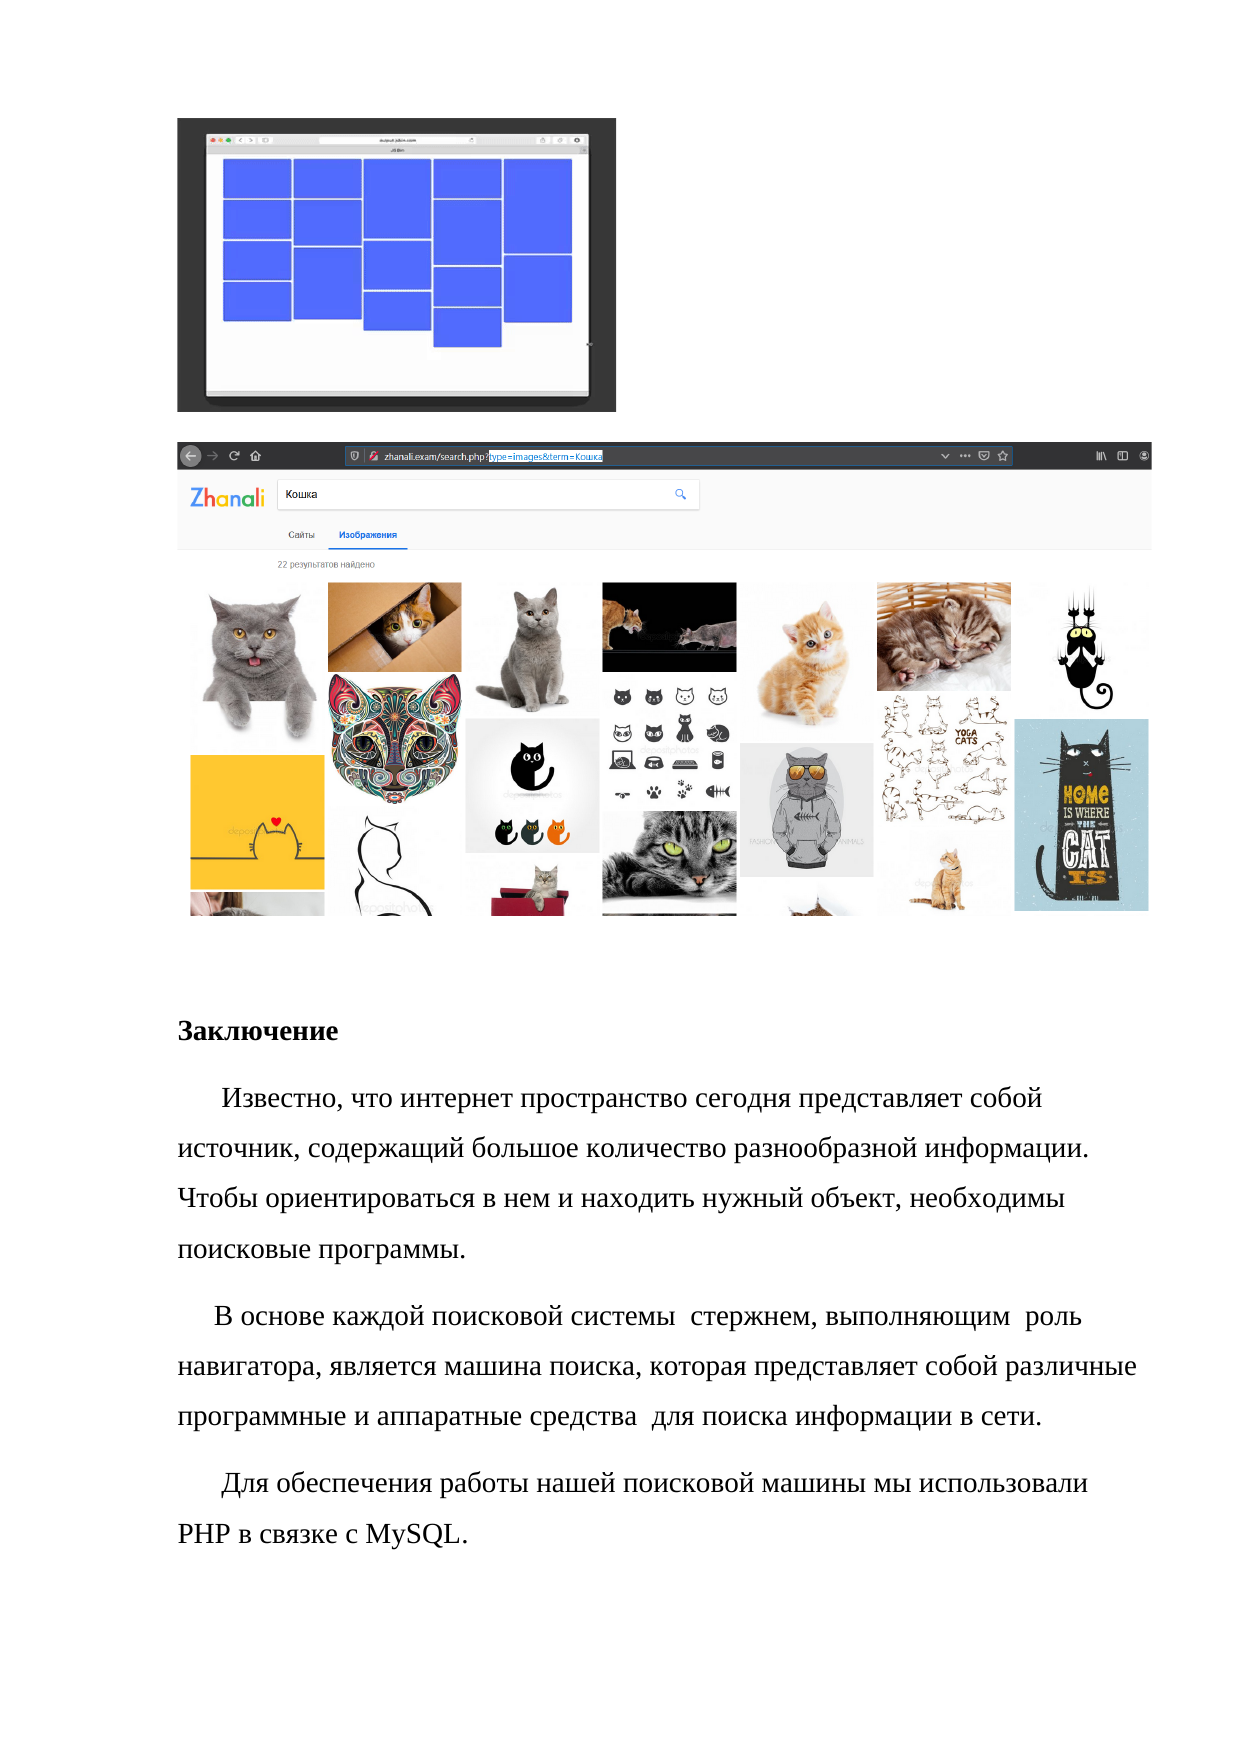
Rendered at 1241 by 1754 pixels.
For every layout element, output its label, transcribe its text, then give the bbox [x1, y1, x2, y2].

picture [177, 118, 617, 412]
text Для обеспечения работы нашей поисковой машины мы использовали PHP в связке с MySQL. [177, 1465, 1152, 1549]
picture [177, 442, 1152, 916]
text Заключение [177, 1013, 1152, 1046]
text Известно, что интернет пространство сегодня представляет собой источник, содержащий большое количество разнообразной информации. Чтобы ориентироваться в нем и находить нужный объект, необходимы поисковые программы. [177, 1080, 1152, 1264]
text В основе каждой поисковой системы стержнем, выполняющим роль навигатора, является машина поиска, которая представляет собой различные программные и аппаратные средства для поиска информации в сети. [177, 1298, 1152, 1432]
